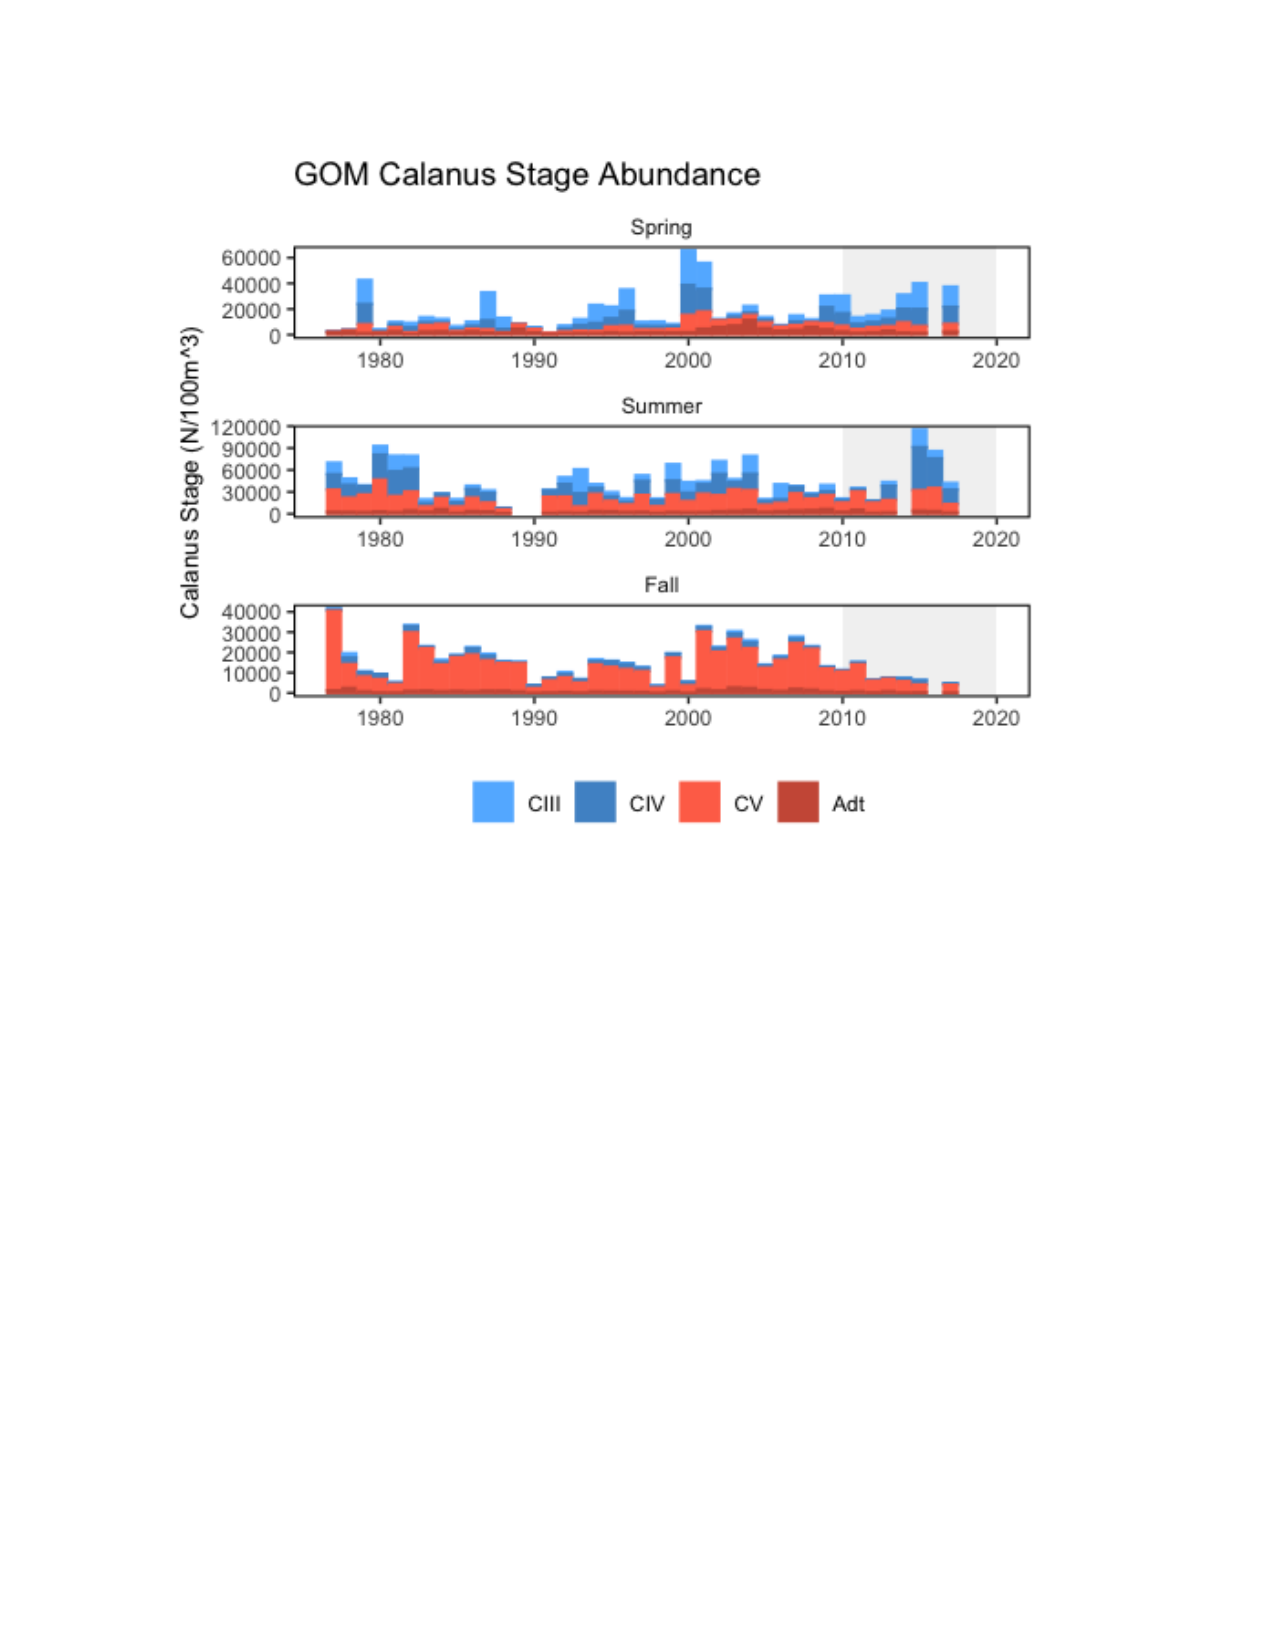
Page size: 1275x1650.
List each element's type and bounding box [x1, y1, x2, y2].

picture [168, 150, 1044, 850]
